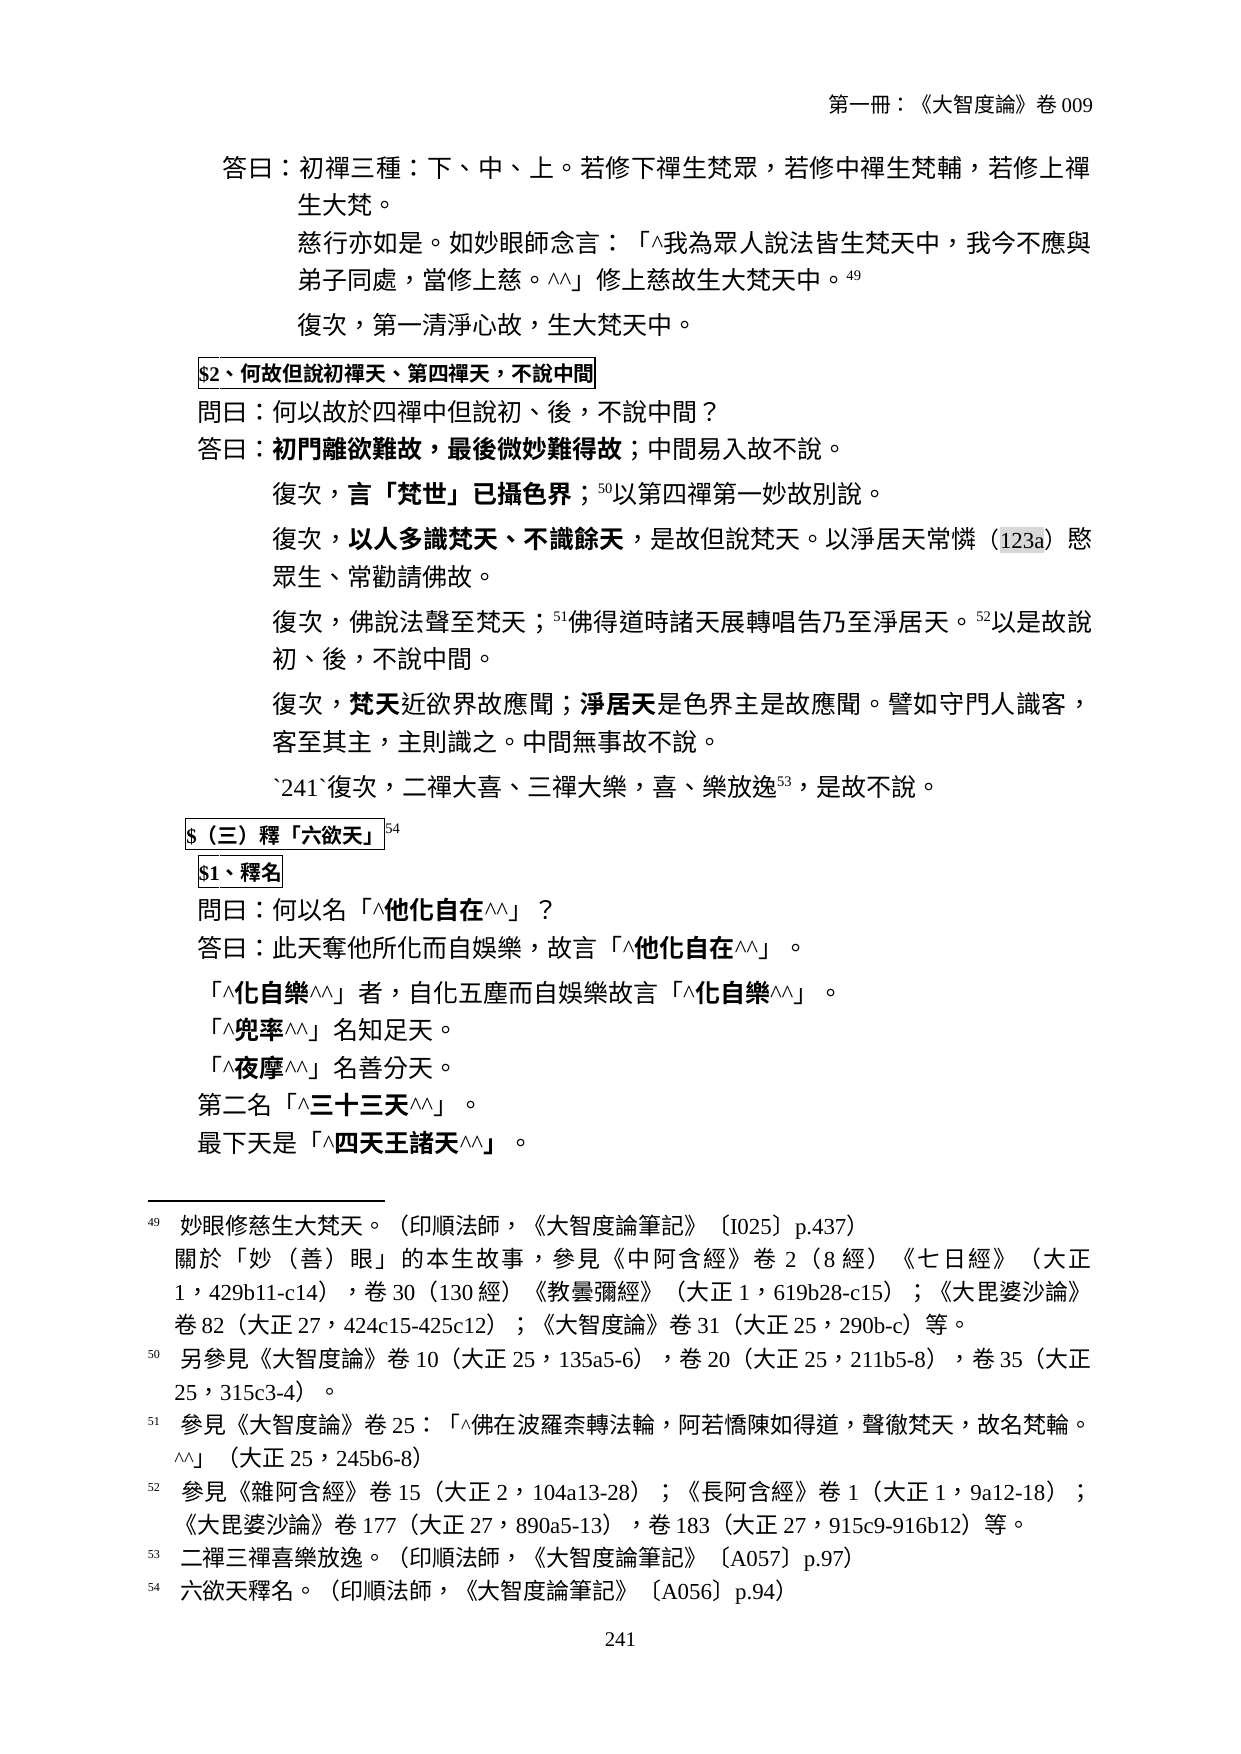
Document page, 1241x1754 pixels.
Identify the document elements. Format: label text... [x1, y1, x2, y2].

text 最下天是「^四天王諸天^^」。 [198, 1123, 1092, 1160]
text 復次，言「梵世」已攝色界；以第四禪第一妙故別說。 [273, 474, 1092, 511]
text 問曰：何以故於四禪中但說初、後，不說中間？ [198, 391, 1092, 429]
text 復次，佛說法聲至梵天；佛得道時諸天展轉唱告乃至淨居天。以是故說初、後，不說中間。 [273, 601, 1092, 676]
text $1、釋名 [198, 853, 1092, 890]
text 第二名「^三十三天^^」。 [198, 1085, 1092, 1123]
text $2、何故但說初禪天、第四禪天，不說中間 [198, 354, 1092, 391]
text 復次，梵天近欲界故應聞；淨居天是色界主是故應聞。譬如守門人識客，客至其主，主則識之。中間無事故不說。 [273, 684, 1092, 759]
text 「^兜率^^」名知足天。 [198, 1010, 1092, 1048]
text 復次，以人多識梵天、不識餘天，是故但說梵天。以淨居天常憐（）愍眾生、常勸請佛故。 [273, 519, 1092, 594]
text 「^化自樂^^」者，自化五塵而自娛樂故言「^化自樂^^」。 [198, 973, 1092, 1010]
text $（三）釋「六欲天」 [185, 815, 1092, 853]
text 復次，第一清淨心故，生大梵天中。 [298, 305, 1092, 343]
text 答曰：初禪三種：下、中、上。若修下禪生梵眾，若修中禪生梵輔，若修上禪生大梵。 [223, 148, 1092, 223]
text 「^夜摩^^」名善分天。 [198, 1048, 1092, 1085]
text 答曰：初門離欲難故，最後微妙難得故；中間易入故不說。 [198, 429, 1092, 466]
text 問曰：何以名「^他化自在^^」？ [198, 890, 1092, 928]
text `241`復次，二禪大喜、三禪大樂，喜、樂放逸，是故不說。 [273, 766, 1092, 804]
text 慈行亦如是。如妙眼師念言：「^我為眾人說法皆生梵天中，我今不應與弟子同處，當修上慈。^^」修上慈故生大梵天中。 [298, 223, 1092, 298]
text 答曰：此天奪他所化而自娛樂，故言「^他化自在^^」。 [198, 928, 1092, 965]
